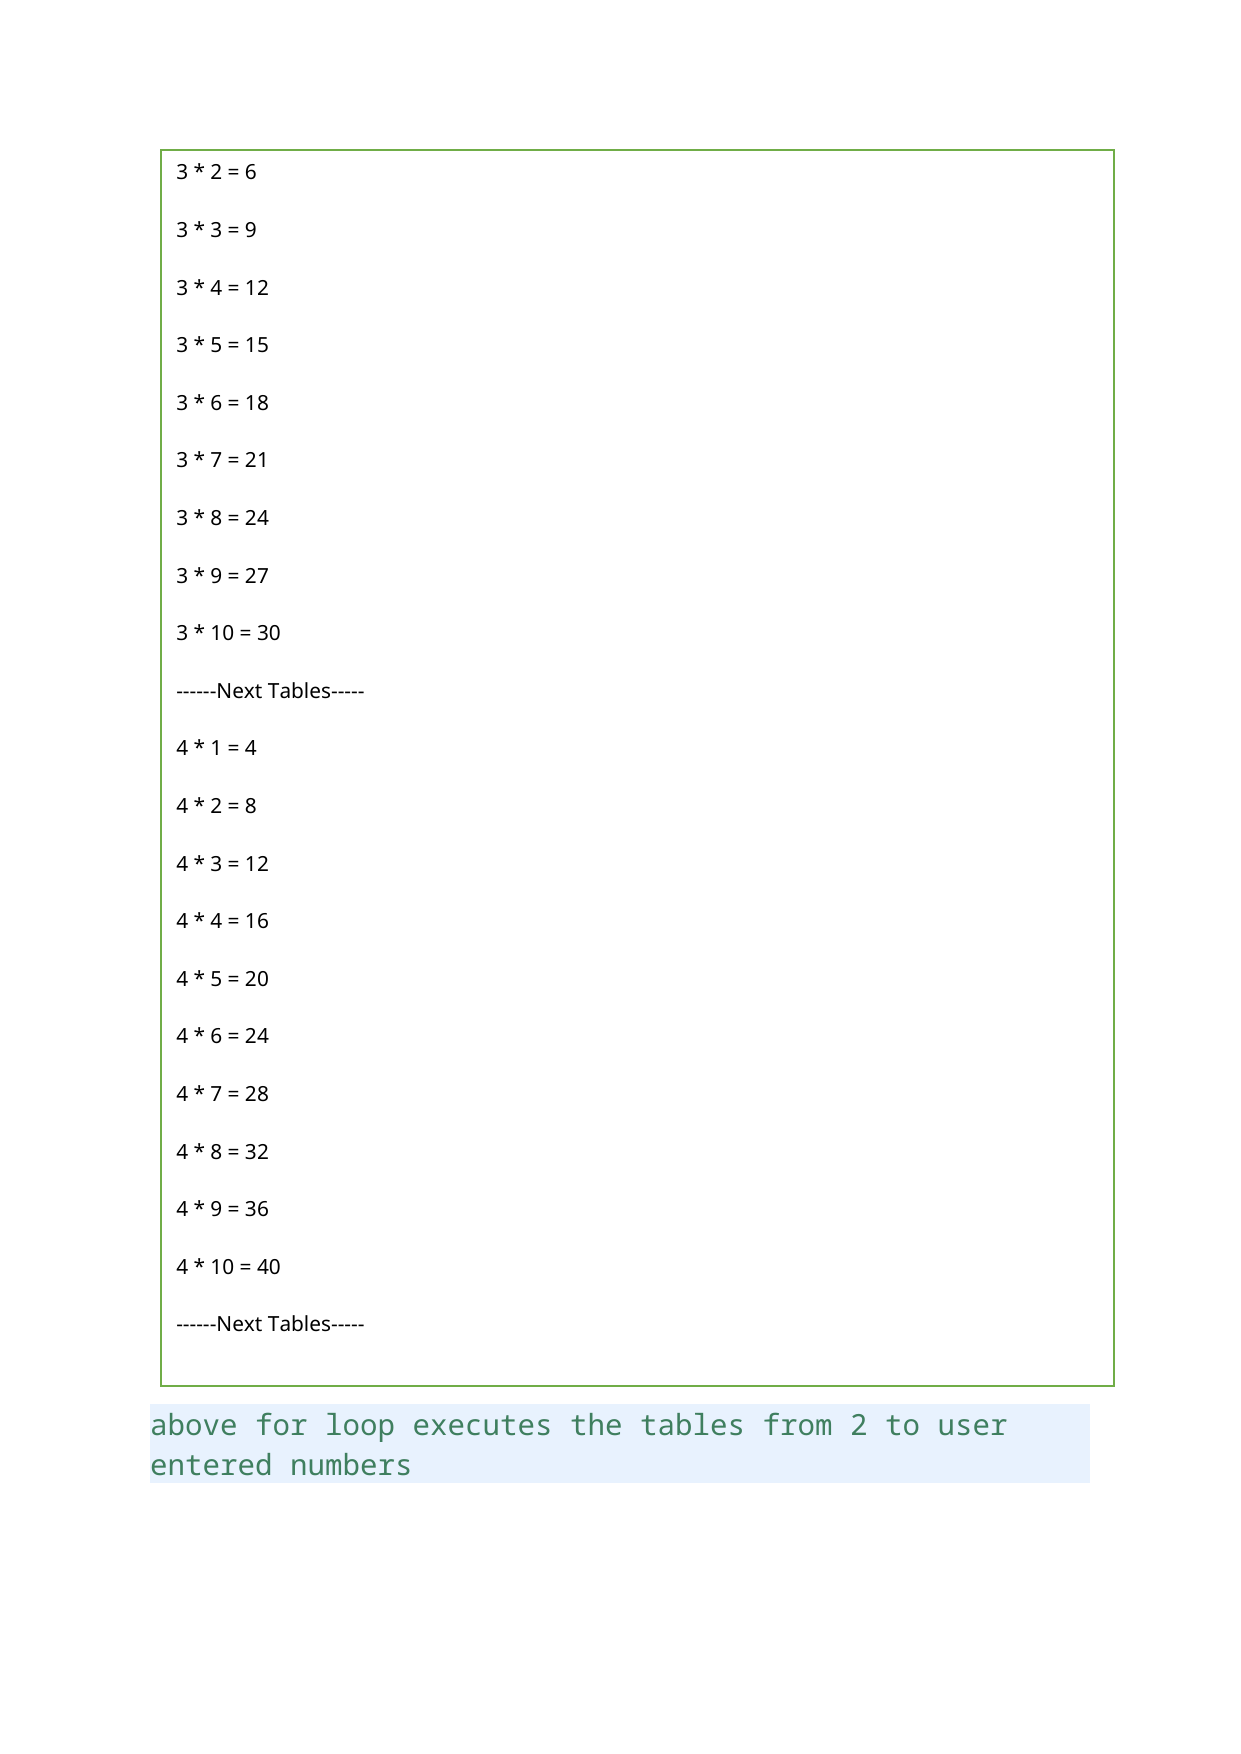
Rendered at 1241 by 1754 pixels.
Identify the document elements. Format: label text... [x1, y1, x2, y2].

text above for loop executes the tables from 2 to user entered numbers [150, 1404, 1090, 1483]
